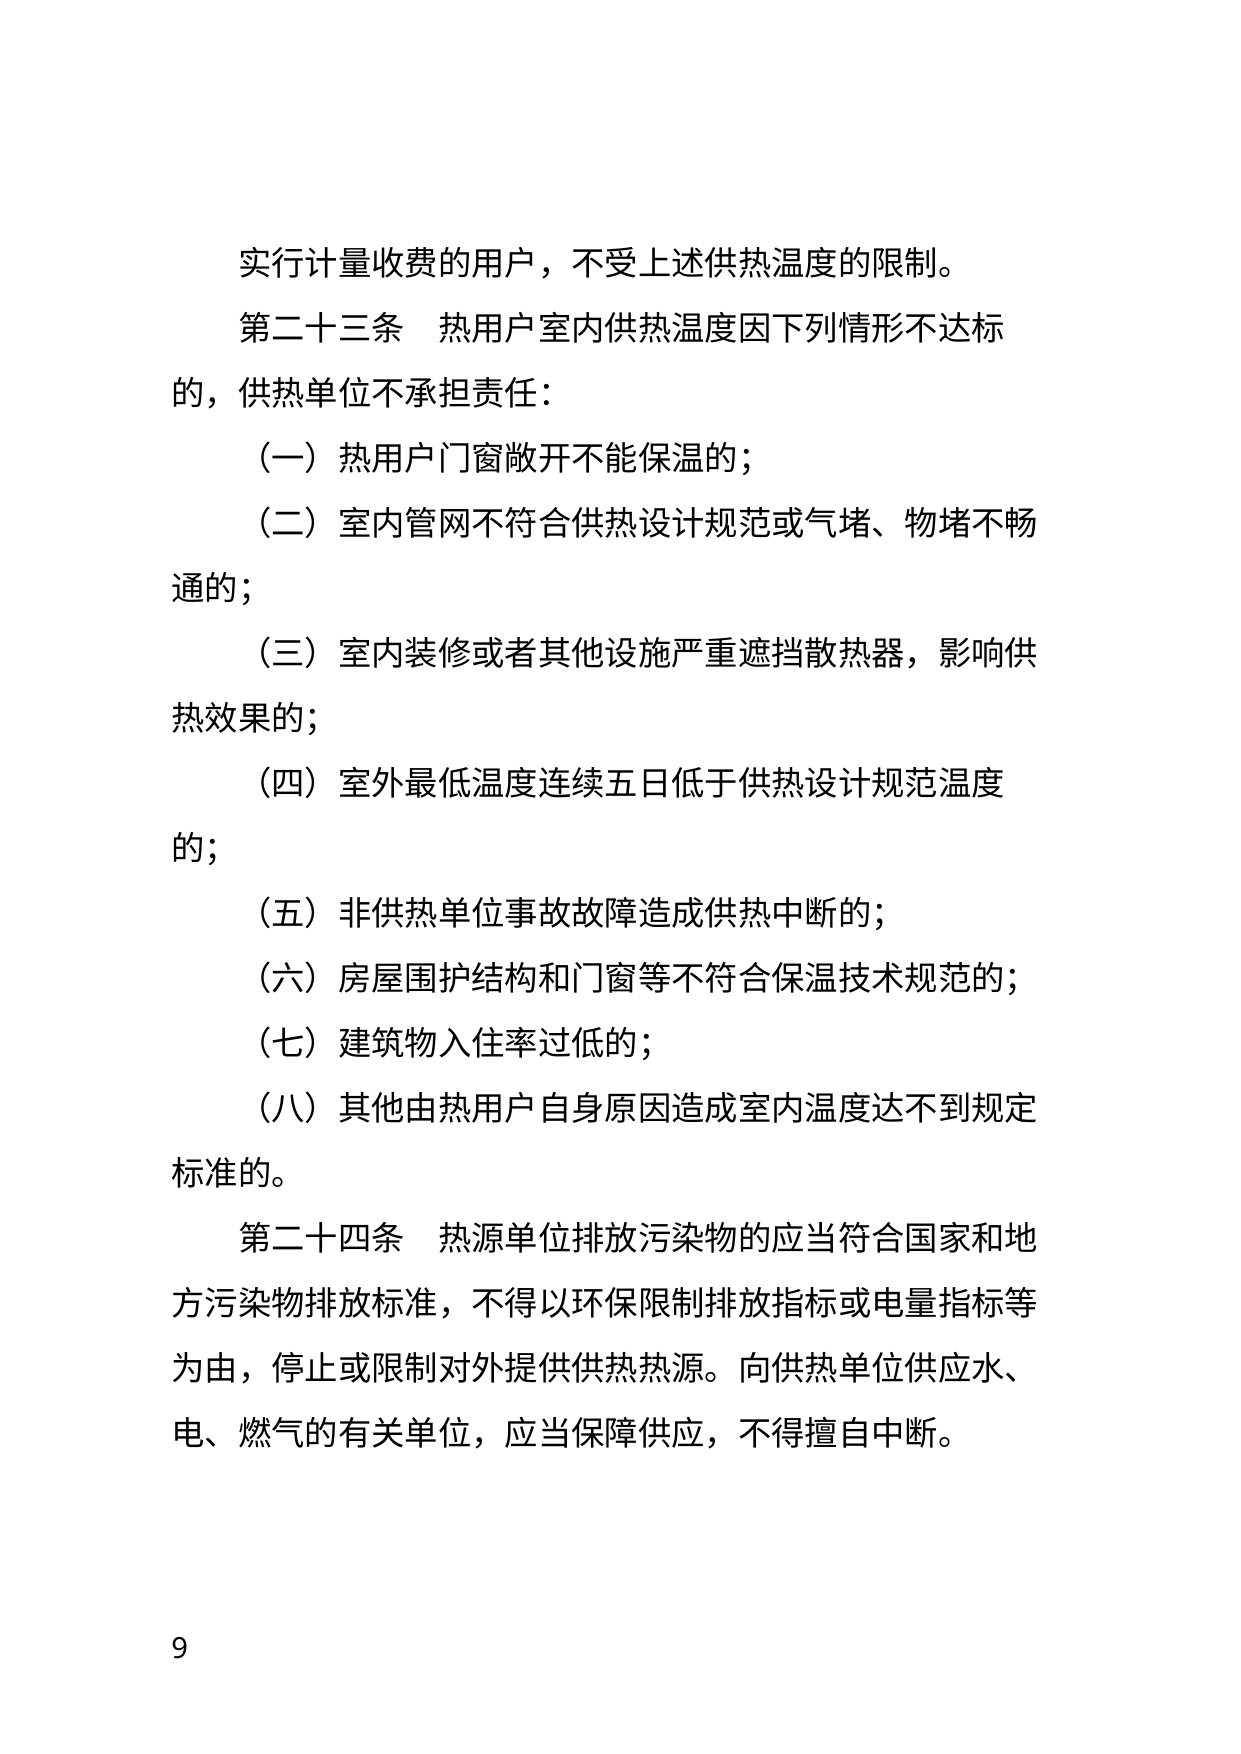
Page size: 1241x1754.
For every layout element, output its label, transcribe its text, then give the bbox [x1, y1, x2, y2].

text 第二十三条 热用户室内供热温度因下列情形不达标的，供热单位不承担责任： [171, 293, 1069, 423]
text 实行计量收费的用户，不受上述供热温度的限制。 [171, 228, 1069, 293]
text （七）建筑物入住率过低的； [171, 1008, 1069, 1073]
text （六）房屋围护结构和门窗等不符合保温技术规范的； [171, 943, 1069, 1008]
text （五）非供热单位事故故障造成供热中断的； [171, 878, 1069, 943]
text （一）热用户门窗敞开不能保温的； [171, 423, 1069, 488]
text 第二十四条 热源单位排放污染物的应当符合国家和地方污染物排放标准，不得以环保限制排放指标或电量指标等为由，停止或限制对外提供供热热源。向供热单位供应水、电、燃气的有关单位，应当保障供应，不得擅自中断。 [171, 1203, 1069, 1463]
text （三）室内装修或者其他设施严重遮挡散热器，影响供热效果的； [171, 618, 1069, 748]
text （八）其他由热用户自身原因造成室内温度达不到规定标准的。 [171, 1073, 1069, 1203]
text （四）室外最低温度连续五日低于供热设计规范温度的； [171, 748, 1069, 878]
text （二）室内管网不符合供热设计规范或气堵、物堵不畅通的； [171, 488, 1069, 618]
